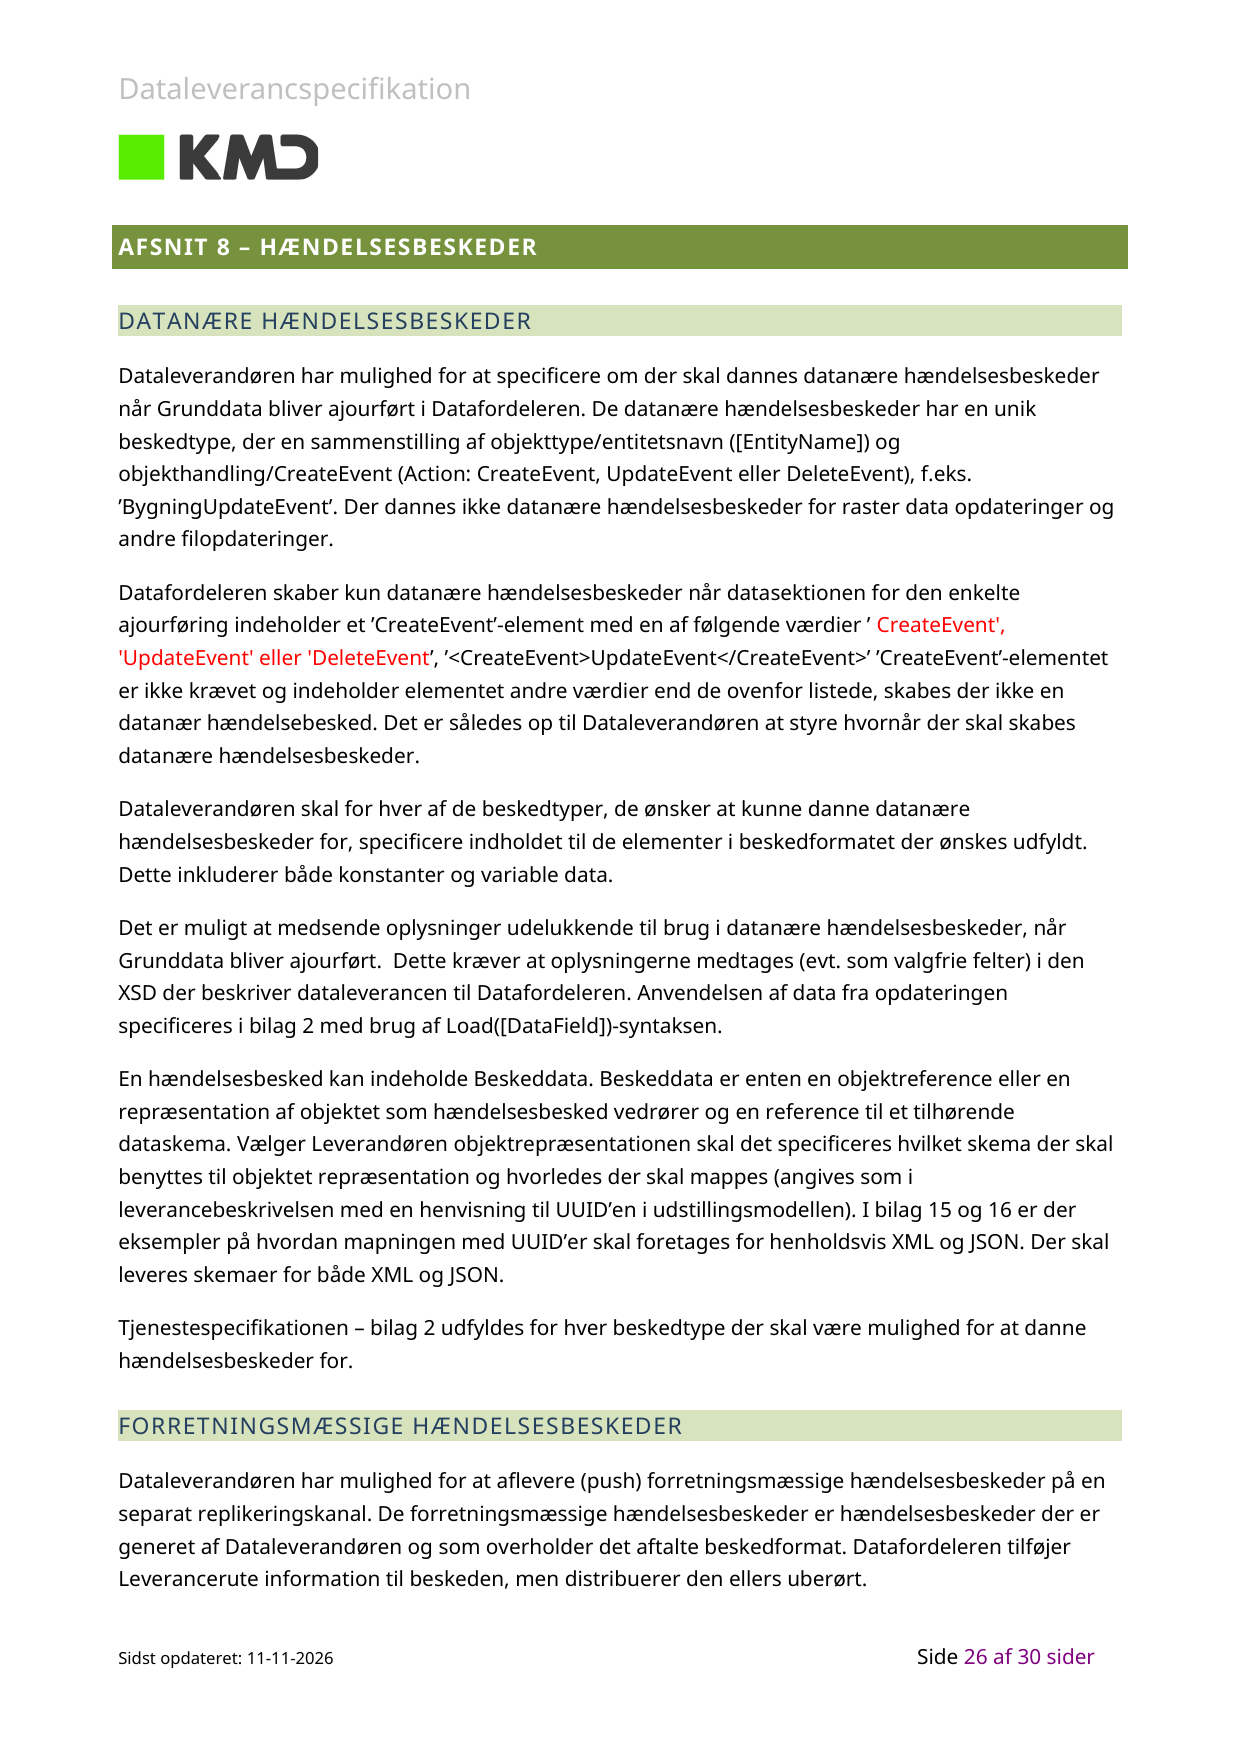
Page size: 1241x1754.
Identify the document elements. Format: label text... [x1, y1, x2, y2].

picture [118, 134, 319, 180]
text Dataleverandøren skal for hver af de beskedtyper, de ønsker at kunne danne datanære hændelsesbeskeder for, specificere indholdet til de elementer i beskedformatet der ønskes udfyldt. Dette inkluderer både konstanter og variable data. [118, 794, 1122, 888]
text Dataleverandøren har mulighed for at specificere om der skal dannes datanære hændelsesbeskeder når Grunddata bliver ajourført i Datafordeleren. De datanære hændelsesbeskeder har en unik beskedtype, der en sammenstilling af objekttype/entitetsnavn ([EntityName]) og objekthandling/CreateEvent (Action: CreateEvent, UpdateEvent eller DeleteEvent), f.eks. ’BygningUpdateEvent’. Der dannes ikke datanære hændelsesbeskeder for raster data opdateringer og andre filopdateringer. [118, 362, 1122, 553]
text Tjenestespecifikationen – bilag 2 udfyldes for hver beskedtype der skal være mulighed for at danne hændelsesbeskeder for. [118, 1313, 1122, 1374]
text Dataleverandøren har mulighed for at aflevere (push) forretningsmæssige hændelsesbeskeder på en separat replikeringskanal. De forretningsmæssige hændelsesbeskeder er hændelsesbeskeder der er generet af Dataleverandøren og som overholder det aftalte beskedformat. Datafordeleren tilføjer Leverancerute information til beskeden, men distribuerer den ellers uberørt. [118, 1467, 1122, 1593]
text En hændelsesbesked kan indeholde Beskeddata. Beskeddata er enten en objektreference eller en repræsentation af objektet som hændelsesbesked vedrører og en reference til et tilhørende dataskema. Vælger Leverandøren objektrepræsentationen skal det specificeres hvilket skema der skal benyttes til objektet repræsentation og hvorledes der skal mappes (angives som i leverancebeskrivelsen med en henvisning til UUID’en i udstillingsmodellen). I bilag 15 og 16 er der eksempler på hvordan mapningen med UUID’er skal foretages for henholdsvis XML og JSON. Der skal leveres skemaer for både XML og JSON. [118, 1064, 1122, 1288]
subtitle Datanære hændelsesbeskeder [118, 305, 1122, 336]
text Datafordeleren skaber kun datanære hændelsesbeskeder når datasektionen for den enkelte ajourføring indeholder et ’CreateEvent’-element med en af følgende værdier ’ CreateEvent', 'UpdateEvent' eller 'DeleteEvent’, ’<CreateEvent>UpdateEvent</CreateEvent>’ ’CreateEvent’-elementet er ikke krævet og indeholder elementet andre værdier end de ovenfor listede, skabes der ikke en datanær hændelsebesked. Det er således op til Dataleverandøren at styre hvornår der skal skabes datanære hændelsesbeskeder. [118, 578, 1122, 769]
subtitle Forretningsmæssige hændelsesbeskeder [118, 1410, 1122, 1441]
text Det er muligt at medsende oplysninger udelukkende til brug i datanære hændelsesbeskeder, når Grunddata bliver ajourført. Dette kræver at oplysningerne medtages (evt. som valgfrie felter) i den XSD der beskriver dataleverancen til Datafordeleren. Anvendelsen af data fra opdateringen specificeres i bilag 2 med brug af Load([DataField])-syntaksen. [118, 913, 1122, 1039]
subtitle Afsnit 8 – Hændelsesbeskeder [118, 231, 1122, 263]
